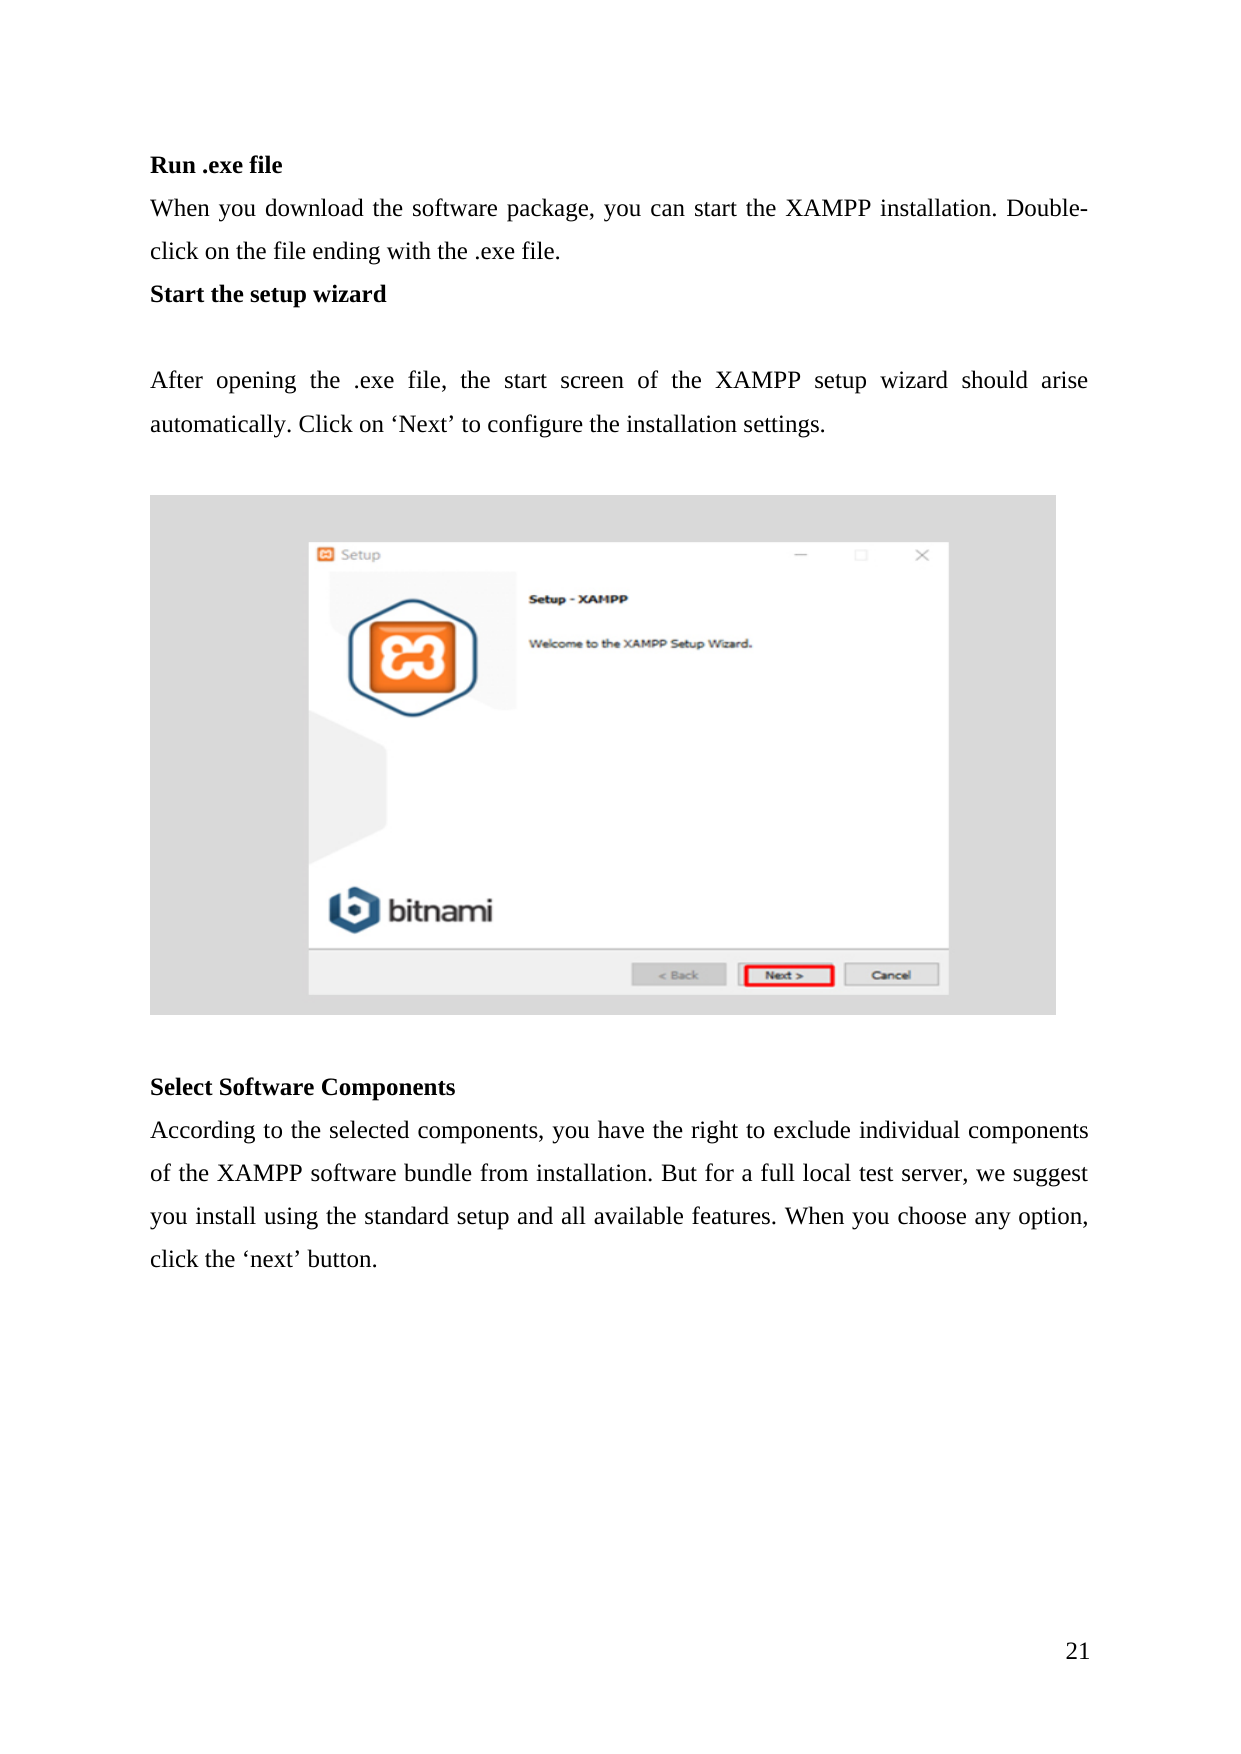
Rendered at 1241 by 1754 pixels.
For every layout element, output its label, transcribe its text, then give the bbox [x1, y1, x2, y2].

text After opening the .exe file, the start screen of the XAMPP setup wizard should arise automatically. Click on ‘Next’ to configure the installation settings. [150, 366, 1090, 437]
text Run .exe file [150, 150, 1090, 179]
picture [150, 495, 1056, 1015]
text Start the setup wizard [150, 279, 1090, 308]
text According to the selected components, you have the right to exclude individual components of the XAMPP software bundle from installation. But for a full local test server, we suggest you install using the standard setup and all available features. When you choose any option, click the ‘next’ button. [150, 1115, 1090, 1273]
text When you download the software package, you can start the XAMPP installation. Double-click on the file ending with the .exe file. [150, 193, 1090, 265]
text Select Software Components [150, 1072, 1090, 1100]
